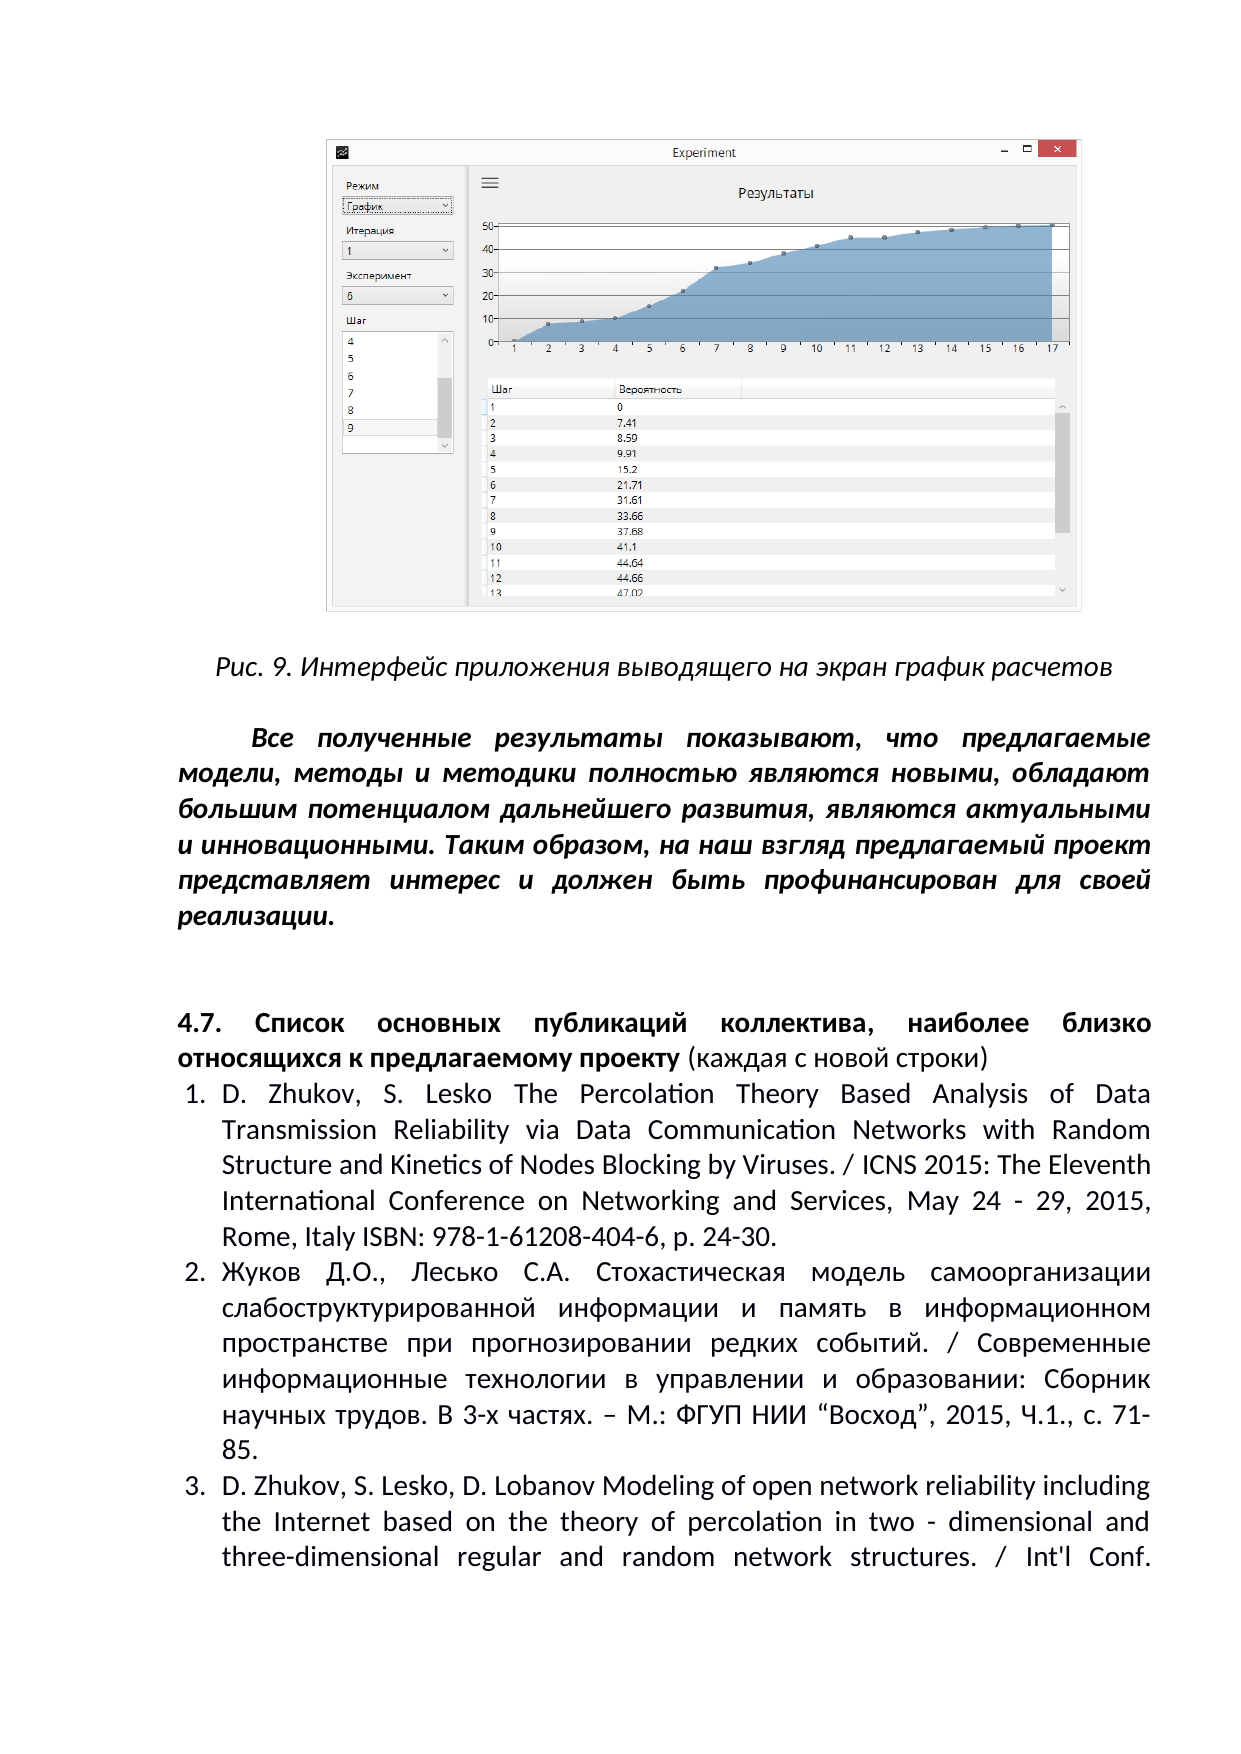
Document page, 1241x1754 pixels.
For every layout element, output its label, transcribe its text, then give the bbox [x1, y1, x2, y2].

picture [326, 139, 1082, 612]
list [184, 1467, 1152, 1574]
text Рис. 9. Интерфейс приложения выводящего на экран график расчетов [177, 648, 1152, 683]
list Жуков Д.О., Лесько С.А. Стохастическая модель самоорганизации слабоструктурированной информации и память в информационном пространстве при прогнозировании редких событий. / Современные информационные технологии в управлении и образовании: Сборник научных трудов. В 3-х частях. – М.: ФГУП НИИ “Восход”, 2015, Ч.1., с. 71-85. [184, 1253, 1152, 1467]
list D. Zhukov, S. Lesko The Percolation Theory Based Analysis of Data Transmission Reliability via Data Communication Networks with Random Structure and Kinetics of Nodes Blocking by Viruses. / ICNS 2015: The Eleventh International Conference on Networking and Services, May 24 - 29, 2015, Rome, Italy ISBN: 978-1-61208-404-6, p. 24-30. [184, 1075, 1152, 1253]
text 4.7. Список основных публикаций коллектива, наиболее близко относящихся к предлагаемому проекту (каждая с новой строки) [177, 1004, 1152, 1075]
text Все полученные результаты показывают, что предлагаемые модели, методы и методики полностью являются новыми, обладают большим потенциалом дальнейшего развития, являются актуальными и инновационными. Таким образом, на наш взгляд предлагаемый проект представляет интерес и должен быть профинансирован для своей реализации. [177, 719, 1152, 933]
